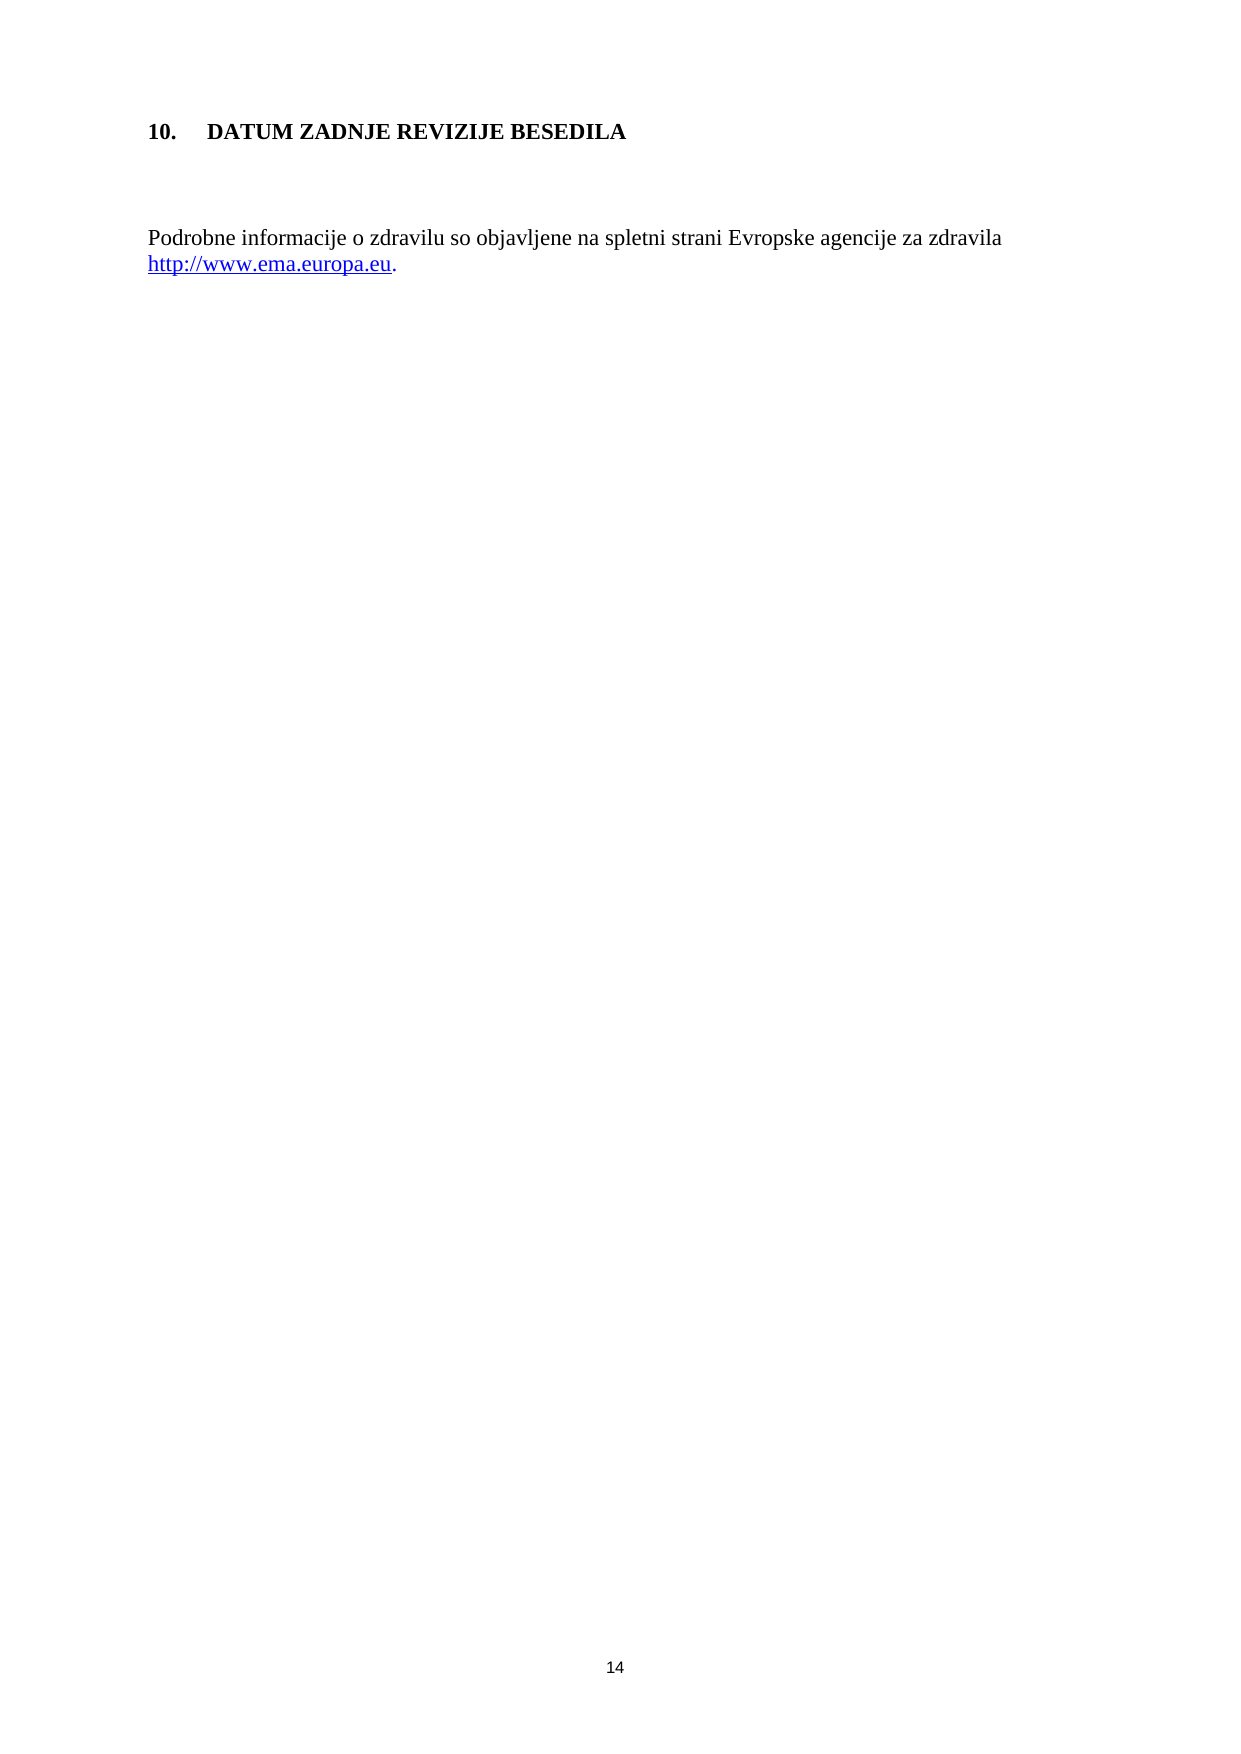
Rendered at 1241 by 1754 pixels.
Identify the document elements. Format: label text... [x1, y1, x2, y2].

list Podrobne informacije o zdravilu so objavljene na spletni strani Evropske agencije za zdravila http://www.ema.europa.eu. [148, 223, 1093, 276]
text 10. DATUM ZADNJE REVIZIJE BESEDILA [148, 118, 1092, 144]
